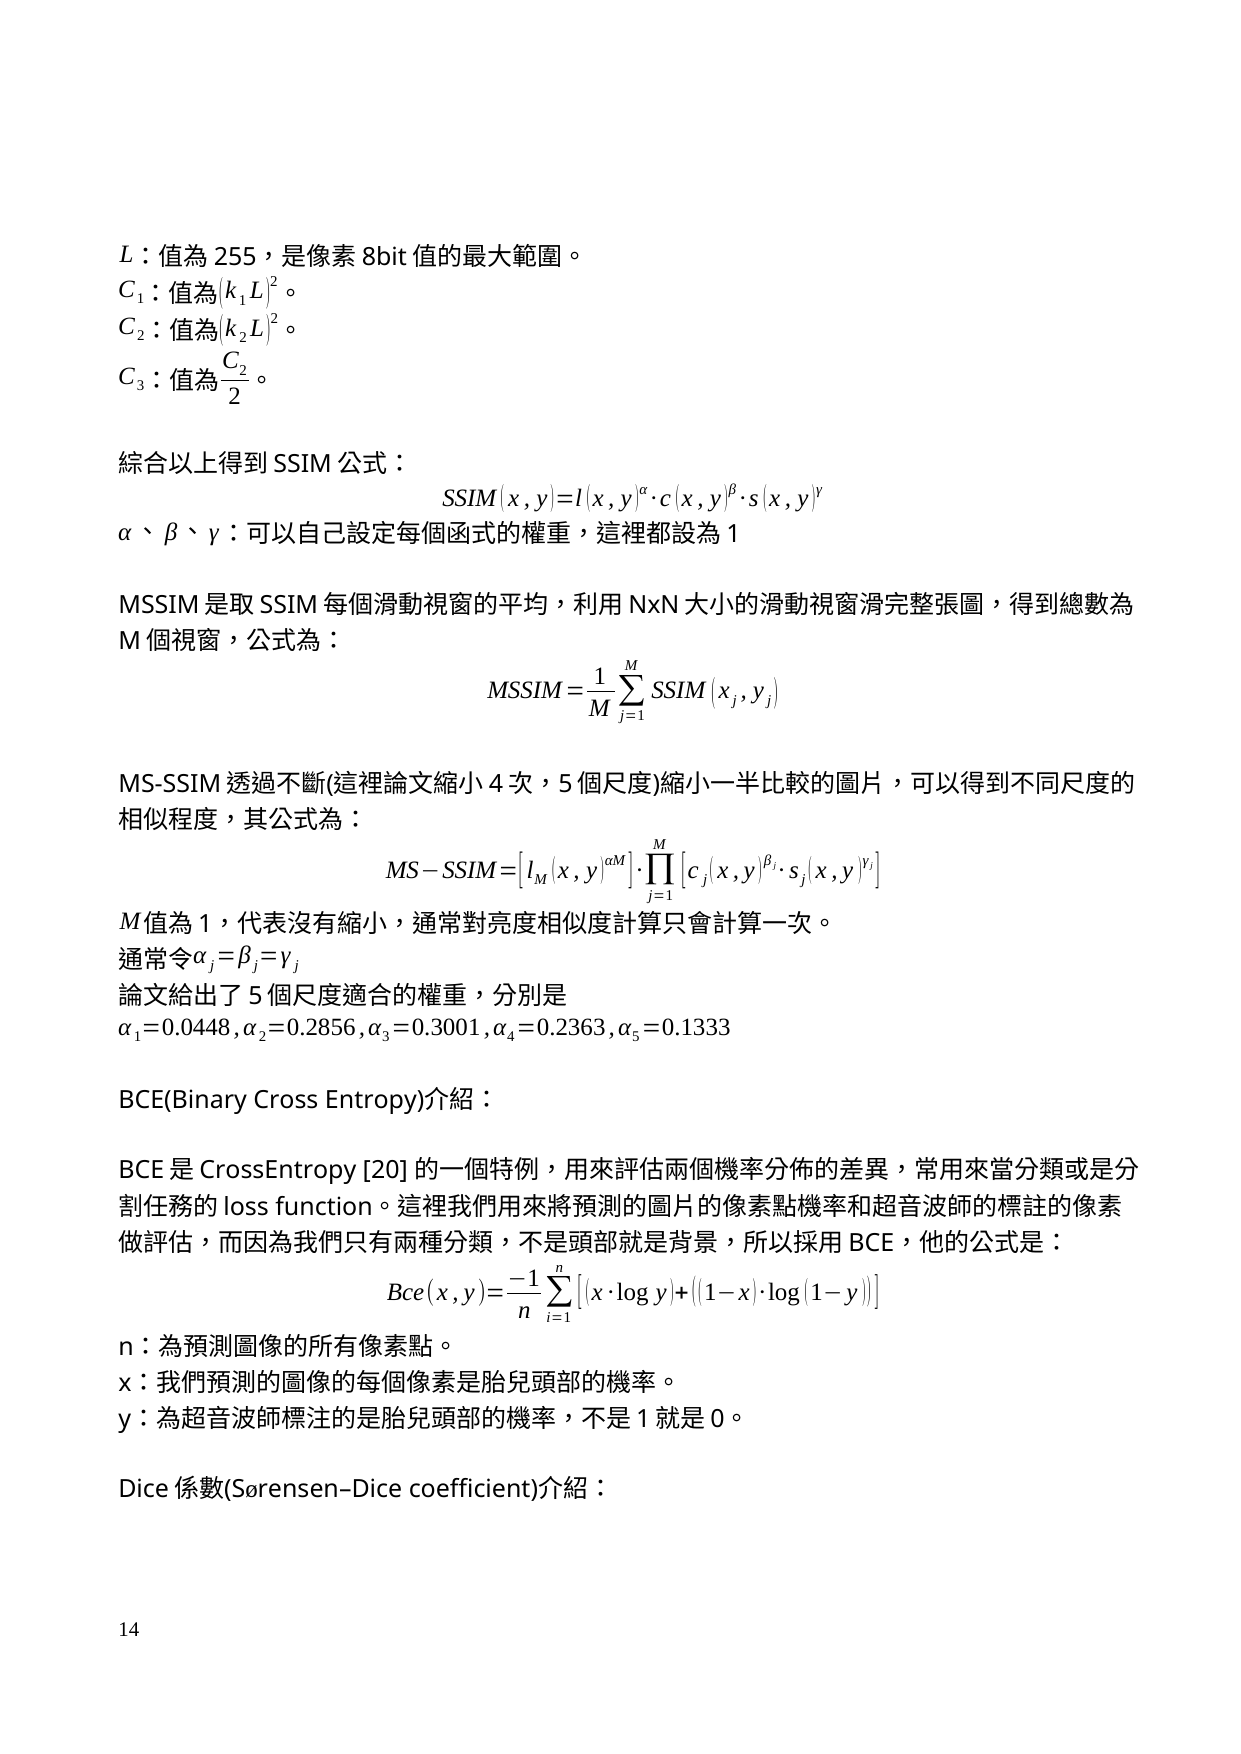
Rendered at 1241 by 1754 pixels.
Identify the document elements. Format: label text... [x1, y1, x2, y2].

text ：值為。 [118, 347, 1146, 410]
text MS-SSIM透過不斷(這裡論文縮小4次，5個尺度)縮小一半比較的圖片，可以得到不同尺度的相似程度，其公式為： [118, 763, 1146, 836]
text y：為超音波師標注的是胎兒頭部的機率，不是1就是0。 [118, 1398, 1146, 1435]
text BCE(Binary Cross Entropy)介紹： [118, 1080, 1146, 1116]
text n：為預測圖像的所有像素點。 [118, 1326, 1146, 1362]
text BCE是CrossEntropy [20] 的一個特例，用來評估兩個機率分佈的差異，常用來當分類或是分割任務的loss function。這裡我們用來將預測的圖片的像素點機率和超音波師的標註的像素做評估，而因為我們只有兩種分類，不是頭部就是背景，所以採用BCE，他的公式是： [118, 1150, 1146, 1259]
text 值為1，代表沒有縮小，通常對亮度相似度計算只會計算一次。 [118, 903, 1146, 939]
text Dice係數(Sørensen–Dice coefficient)介紹： [118, 1469, 1146, 1505]
text 論文給出了5個尺度適合的權重，分別是 [118, 976, 1146, 1012]
text 綜合以上得到SSIM公式： [118, 444, 1146, 480]
text x：我們預測的圖像的每個像素是胎兒頭部的機率。 [118, 1362, 1146, 1398]
text ：值為。 [118, 310, 1146, 347]
text 通常令 [118, 939, 1146, 976]
text ：值為255，是像素8bit值的最大範圍。 [118, 236, 1146, 272]
text ：可以自己設定每個函式的權重，這裡都設為1 [118, 514, 1146, 550]
text ：值為。 [118, 272, 1146, 310]
text MSSIM是取SSIM每個滑動視窗的平均，利用NxN大小的滑動視窗滑完整張圖，得到總數為M個視窗，公式為： [118, 584, 1146, 657]
